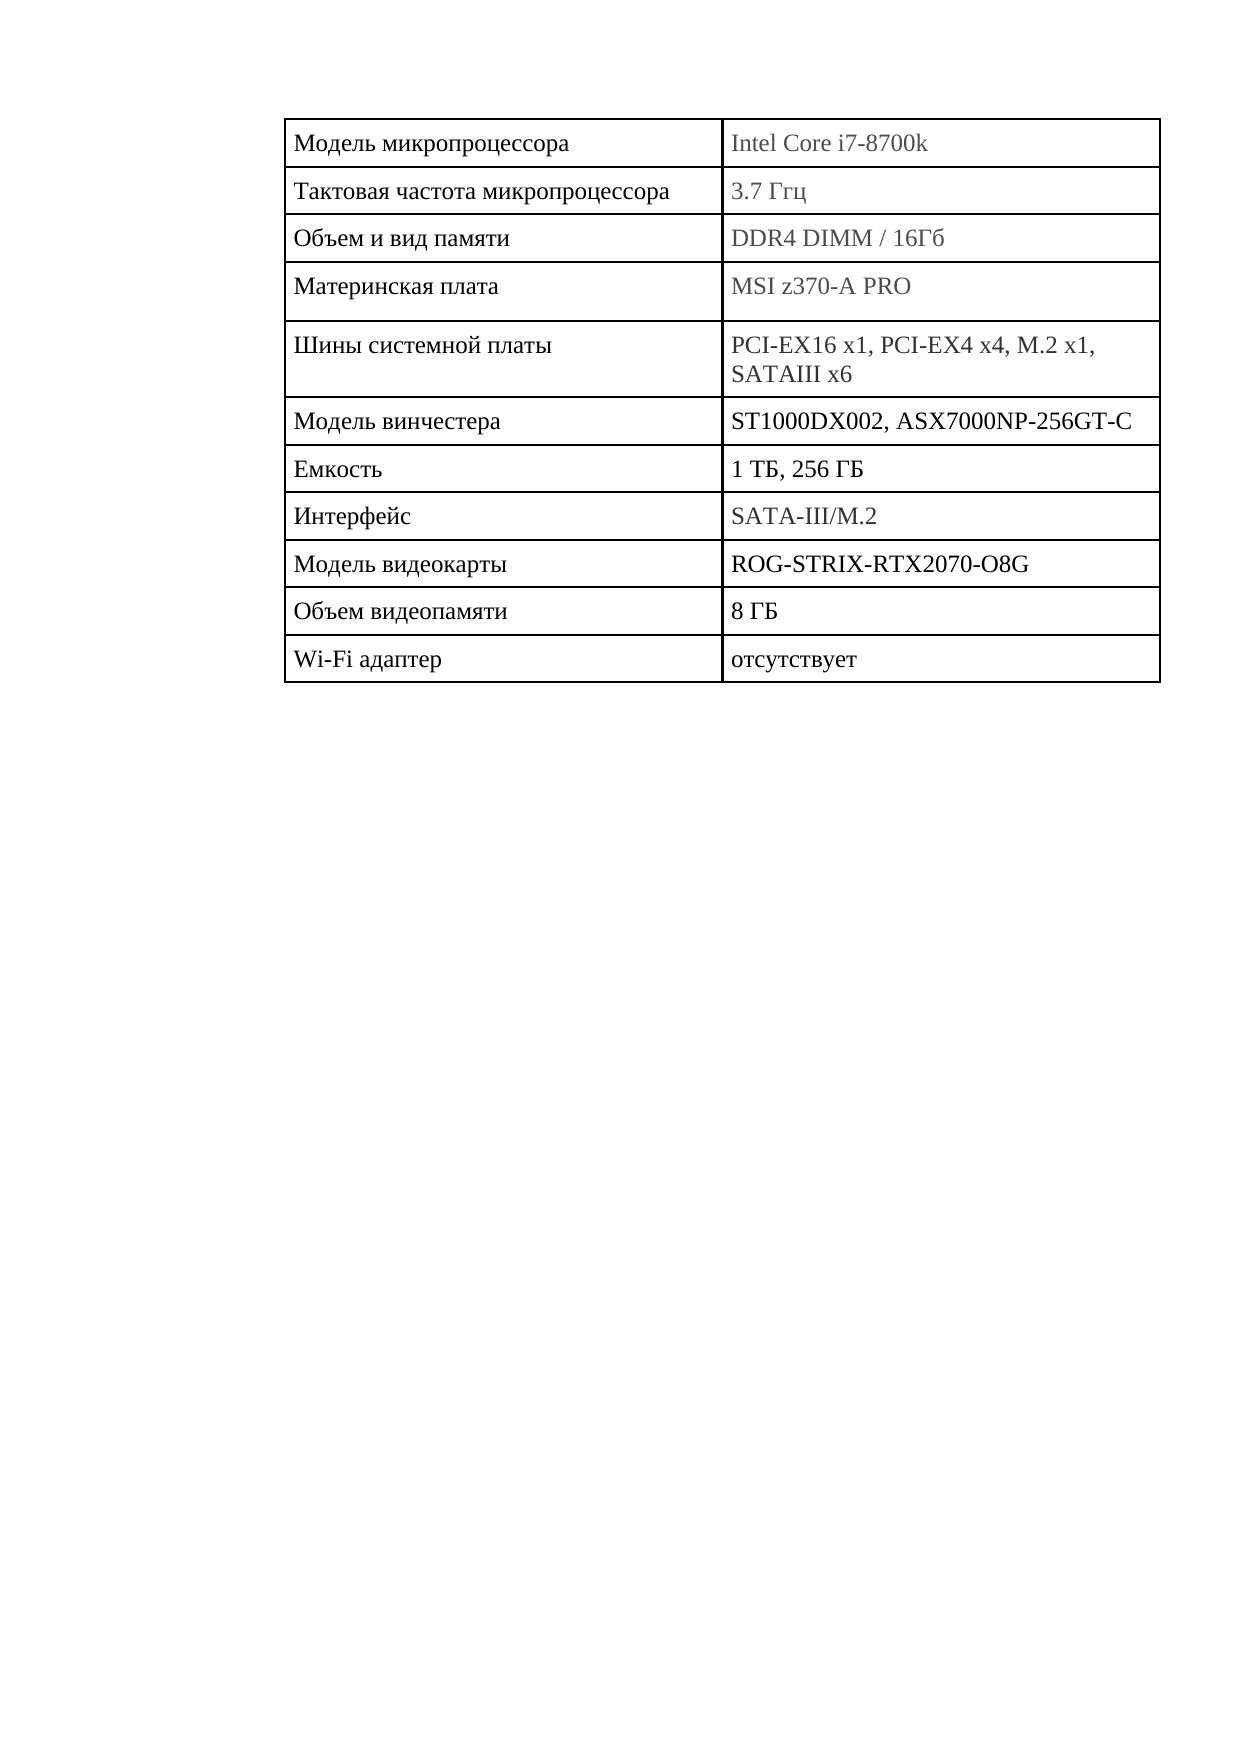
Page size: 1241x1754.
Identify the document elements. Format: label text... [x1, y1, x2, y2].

table_cell Модель видеокарты [286, 541, 721, 586]
table_cell Интерфейс [286, 493, 721, 538]
table_cell 8 ГБ [724, 588, 1159, 633]
table_cell 3.7 Ггц [724, 168, 1159, 213]
table_cell Тактовая частота микропроцессора [286, 168, 721, 213]
table_cell Wi-Fi адаптер [286, 636, 721, 681]
table_cell ROG-STRIX-RTX2070-O8G [724, 541, 1159, 586]
table_header Модель микропроцессора [286, 120, 721, 166]
table_cell Материнская плата [286, 263, 721, 320]
table_cell ST1000DX002, ASX7000NP-256GT-C [724, 398, 1159, 443]
table_cell SATA-III/M.2 [724, 493, 1159, 538]
table_header Intel Core i7-8700k [724, 120, 1159, 166]
table_cell Модель винчестера [286, 398, 721, 443]
table_cell 1 ТБ, 256 ГБ [724, 446, 1159, 491]
table_cell Объем и вид памяти [286, 215, 721, 261]
table_cell отсутствует [724, 636, 1159, 681]
table_cell PCI-EX16 x1, PCI-EX4 x4, M.2 x1, SATAIII x6 [724, 322, 1159, 396]
table_cell Емкость [286, 446, 721, 491]
table_cell Объем видеопамяти [286, 588, 721, 633]
table_cell MSI z370-A PRO [724, 263, 1159, 320]
table_cell DDR4 DIMM / 16Гб [724, 215, 1159, 261]
table_cell Шины системной платы [286, 322, 721, 396]
